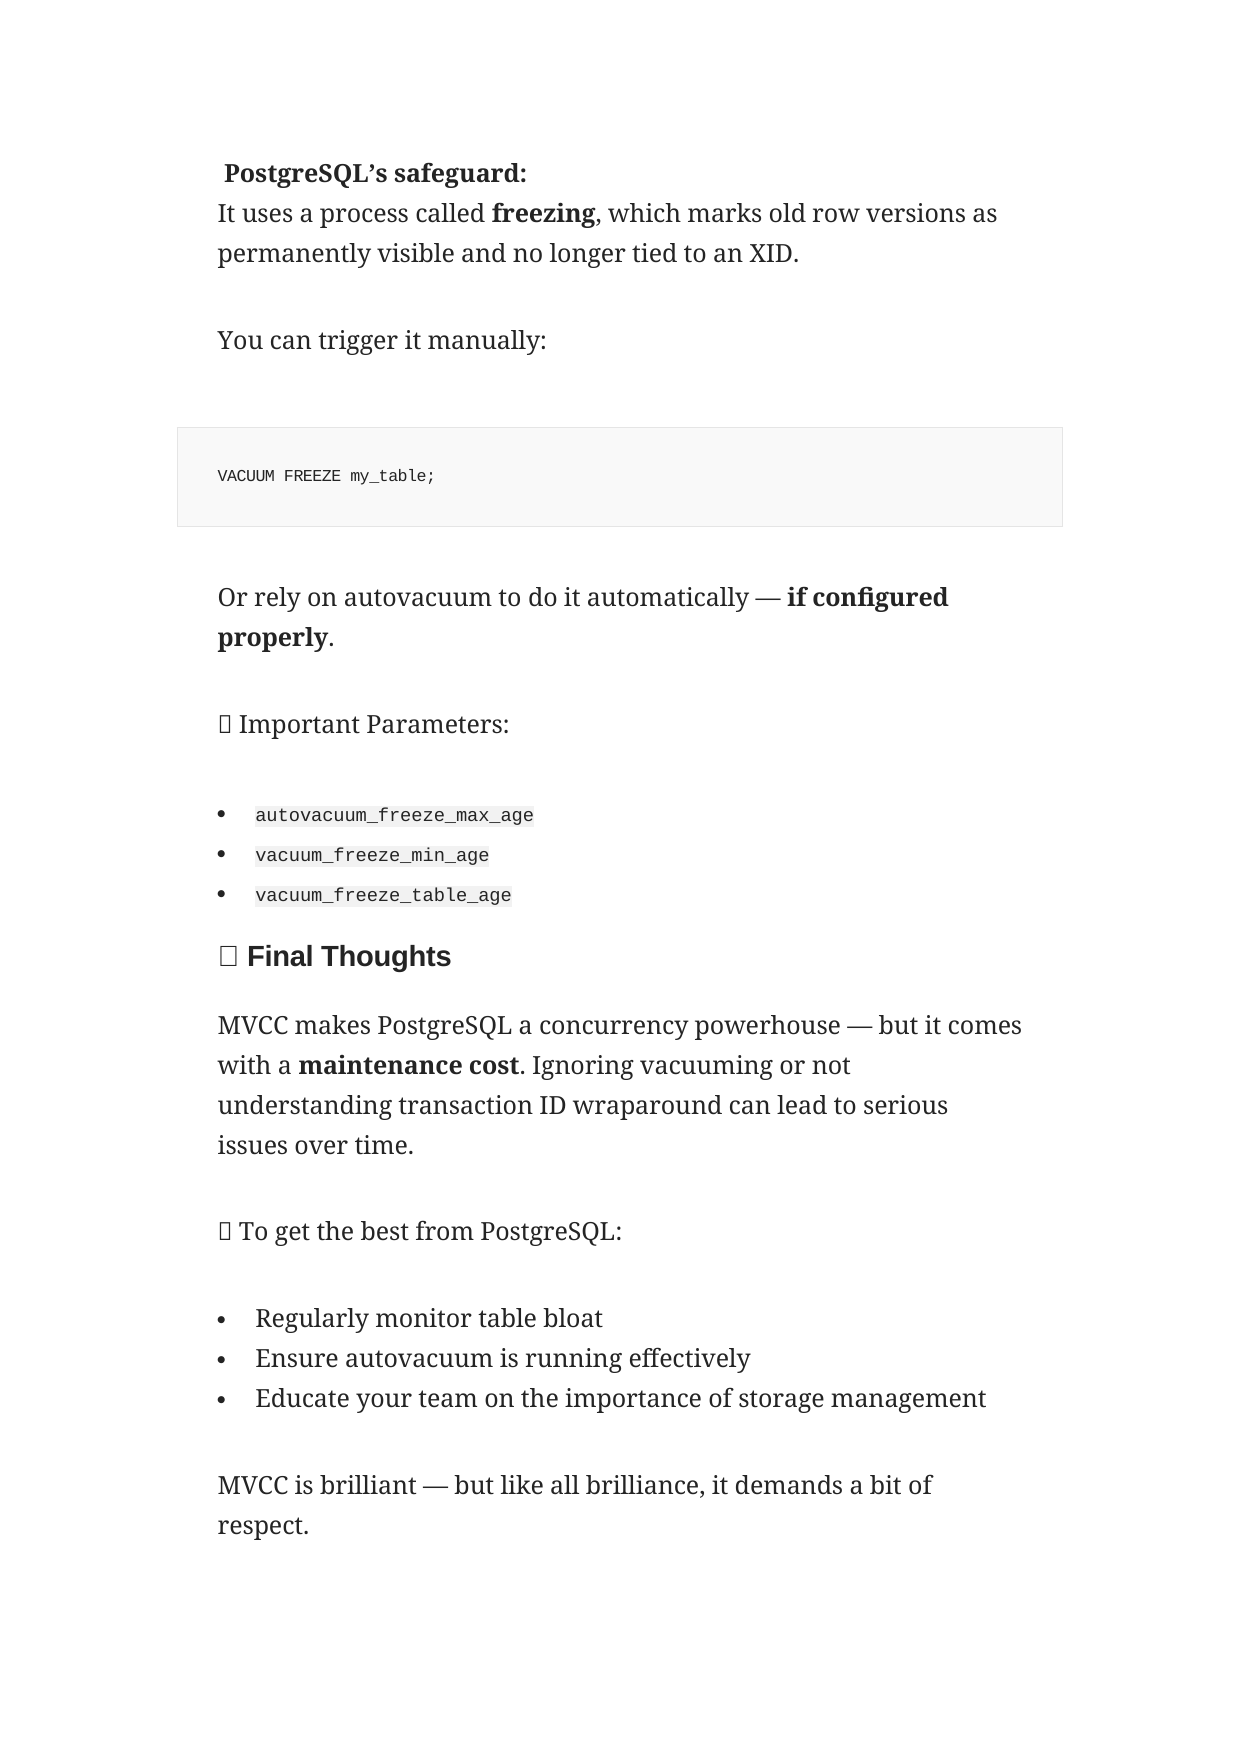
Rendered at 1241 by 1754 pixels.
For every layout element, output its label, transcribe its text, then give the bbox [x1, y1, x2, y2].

text You can trigger it manually: [217, 317, 1023, 357]
list Regularly monitor table bloat [218, 1295, 1023, 1335]
text 🔧 Important Parameters: [217, 700, 1023, 740]
subtitle 🧠 Final Thoughts [217, 935, 1023, 972]
text 🛡️ PostgreSQL’s safeguard: It uses a process called freezing, which marks old row versions as permanently visible and no longer tied to an XID. [217, 150, 1023, 270]
list Ensure autovacuum is running effectively [218, 1335, 1023, 1375]
list autovacuum_freeze_max_age [218, 787, 1023, 827]
text MVCC makes PostgreSQL a concurrency powerhouse — but it comes with a maintenance cost. Ignoring vacuuming or not understanding transaction ID wraparound can lead to serious issues over time. [217, 1001, 1023, 1161]
text MVCC is brilliant — but like all brilliance, it demands a bit of respect. [217, 1462, 1023, 1542]
list vacuum_freeze_min_age [218, 827, 1023, 867]
list Educate your team on the importance of storage management [218, 1375, 1023, 1415]
list vacuum_freeze_table_age [218, 867, 1023, 907]
text 📌 To get the best from PostgreSQL: [217, 1208, 1023, 1248]
text VACUUM FREEZE my_table; [178, 428, 1062, 526]
text Or rely on autovacuum to do it automatically — if configured properly. [217, 574, 1023, 654]
